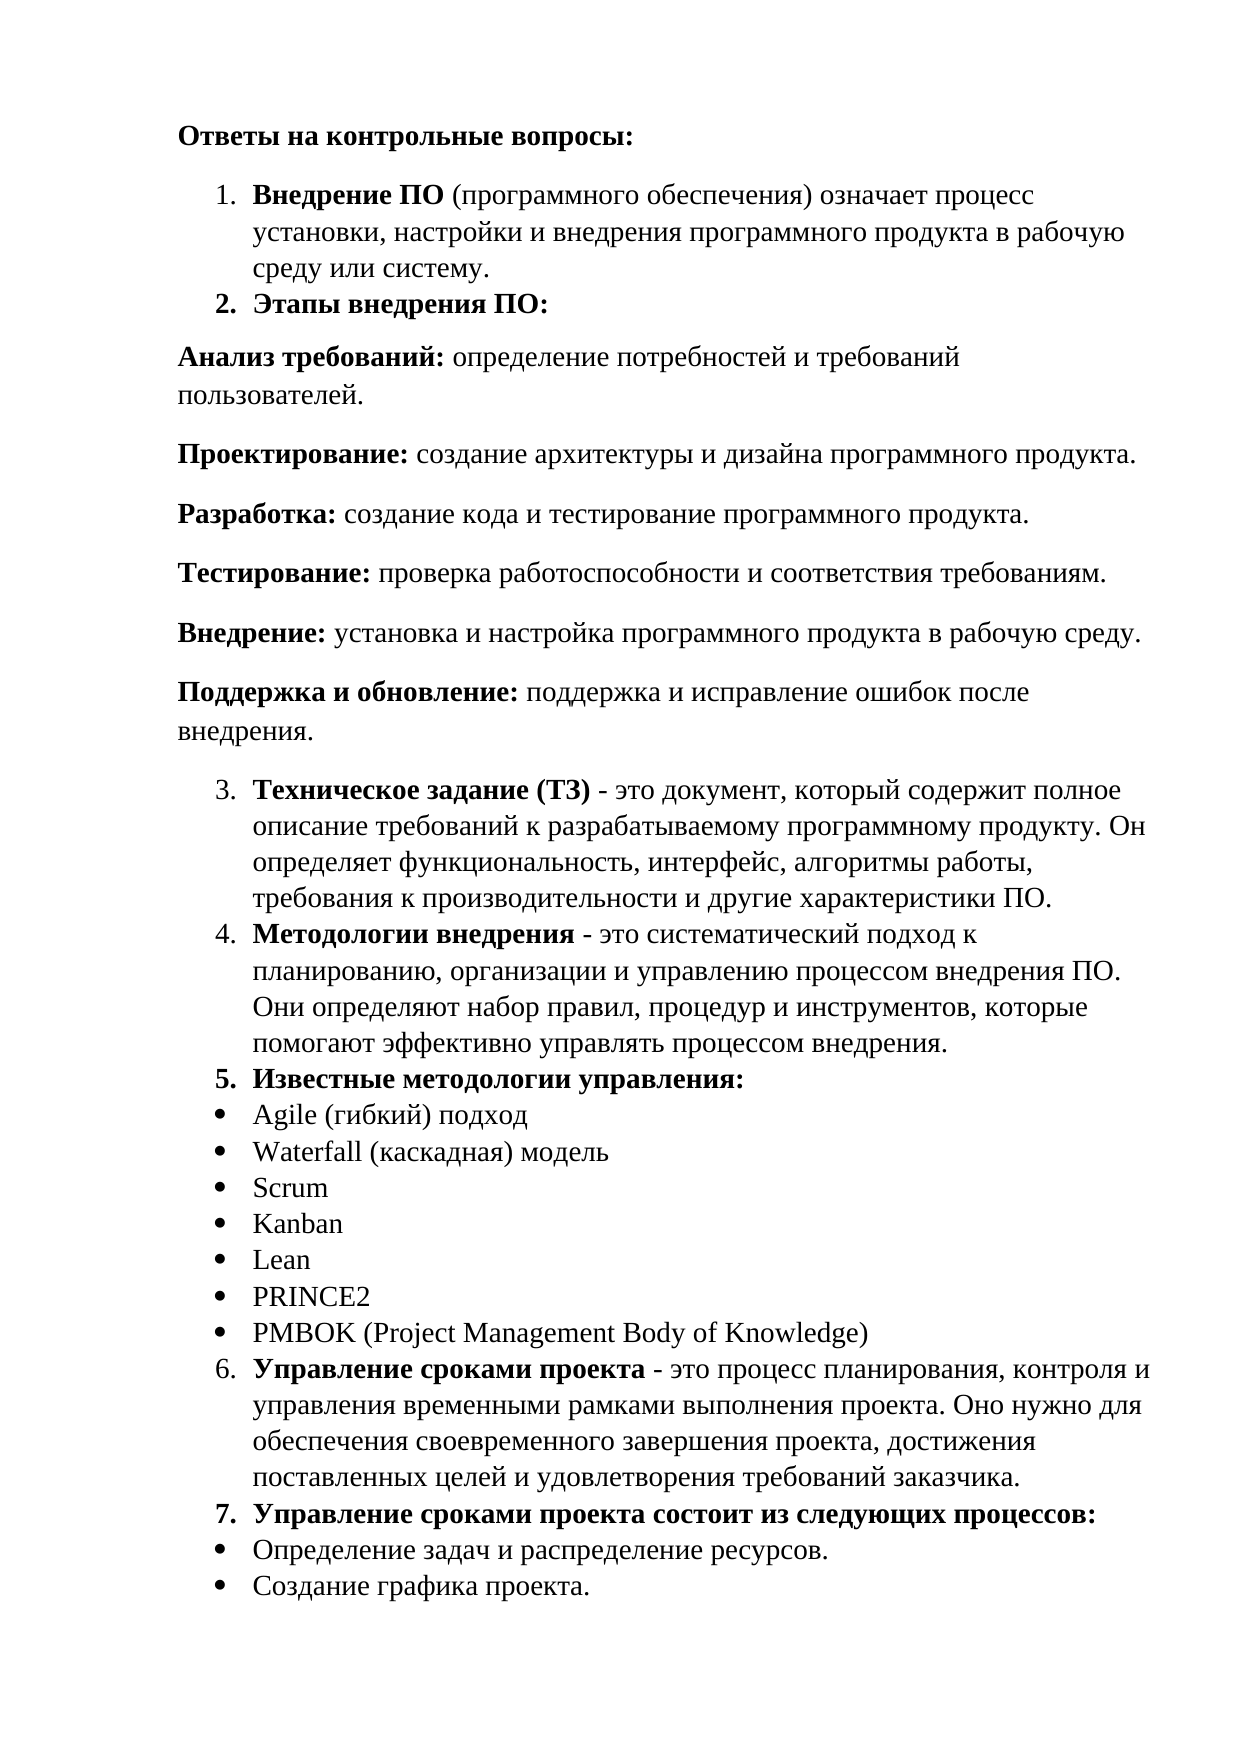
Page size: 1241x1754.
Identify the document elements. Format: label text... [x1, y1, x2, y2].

text Анализ требований: определение потребностей и требований пользователей. [177, 339, 1152, 411]
list Создание графика проекта. [215, 1568, 1152, 1602]
list Agile (гибкий) подход [215, 1097, 1152, 1131]
text Тестирование: проверка работоспособности и соответствия требованиям. [177, 555, 1152, 589]
list Scrum [215, 1170, 1152, 1203]
text Ответы на контрольные вопросы: [177, 118, 1152, 152]
list PRINCE2 [215, 1279, 1152, 1312]
list Kanban [215, 1206, 1152, 1240]
list Lean [215, 1242, 1152, 1276]
list Техническое задание (ТЗ) - это документ, который содержит полное описание требований к разрабатываемому программному продукту. Он определяет функциональность, интерфейс, алгоритмы работы, требования к производительности и другие характеристики ПО. [215, 772, 1152, 914]
text Внедрение: установка и настройка программного продукта в рабочую среду. [177, 615, 1152, 648]
list PMBOK (Project Management Body of Knowledge) [215, 1315, 1152, 1348]
text Поддержка и обновление: поддержка и исправление ошибок после внедрения. [177, 674, 1152, 746]
list Определение задач и распределение ресурсов. [215, 1532, 1152, 1566]
list Внедрение ПО (программного обеспечения) означает процесс установки, настройки и внедрения программного продукта в рабочую среду или систему. [215, 177, 1152, 283]
list Waterfall (каскадная) модель [215, 1134, 1152, 1167]
list Этапы внедрения ПО: [215, 286, 1152, 319]
list Управление сроками проекта состоит из следующих процессов: [215, 1496, 1152, 1529]
list Методологии внедрения - это систематический подход к планированию, организации и управлению процессом внедрения ПО. Они определяют набор правил, процедур и инструментов, которые помогают эффективно управлять процессом внедрения. [215, 917, 1152, 1059]
list Управление сроками проекта - это процесс планирования, контроля и управления временными рамками выполнения проекта. Оно нужно для обеспечения своевременного завершения проекта, достижения поставленных целей и удовлетворения требований заказчика. [215, 1351, 1152, 1493]
text Разработка: создание кода и тестирование программного продукта. [177, 496, 1152, 529]
list Известные методологии управления: [215, 1061, 1152, 1095]
text Проектирование: создание архитектуры и дизайна программного продукта. [177, 437, 1152, 470]
